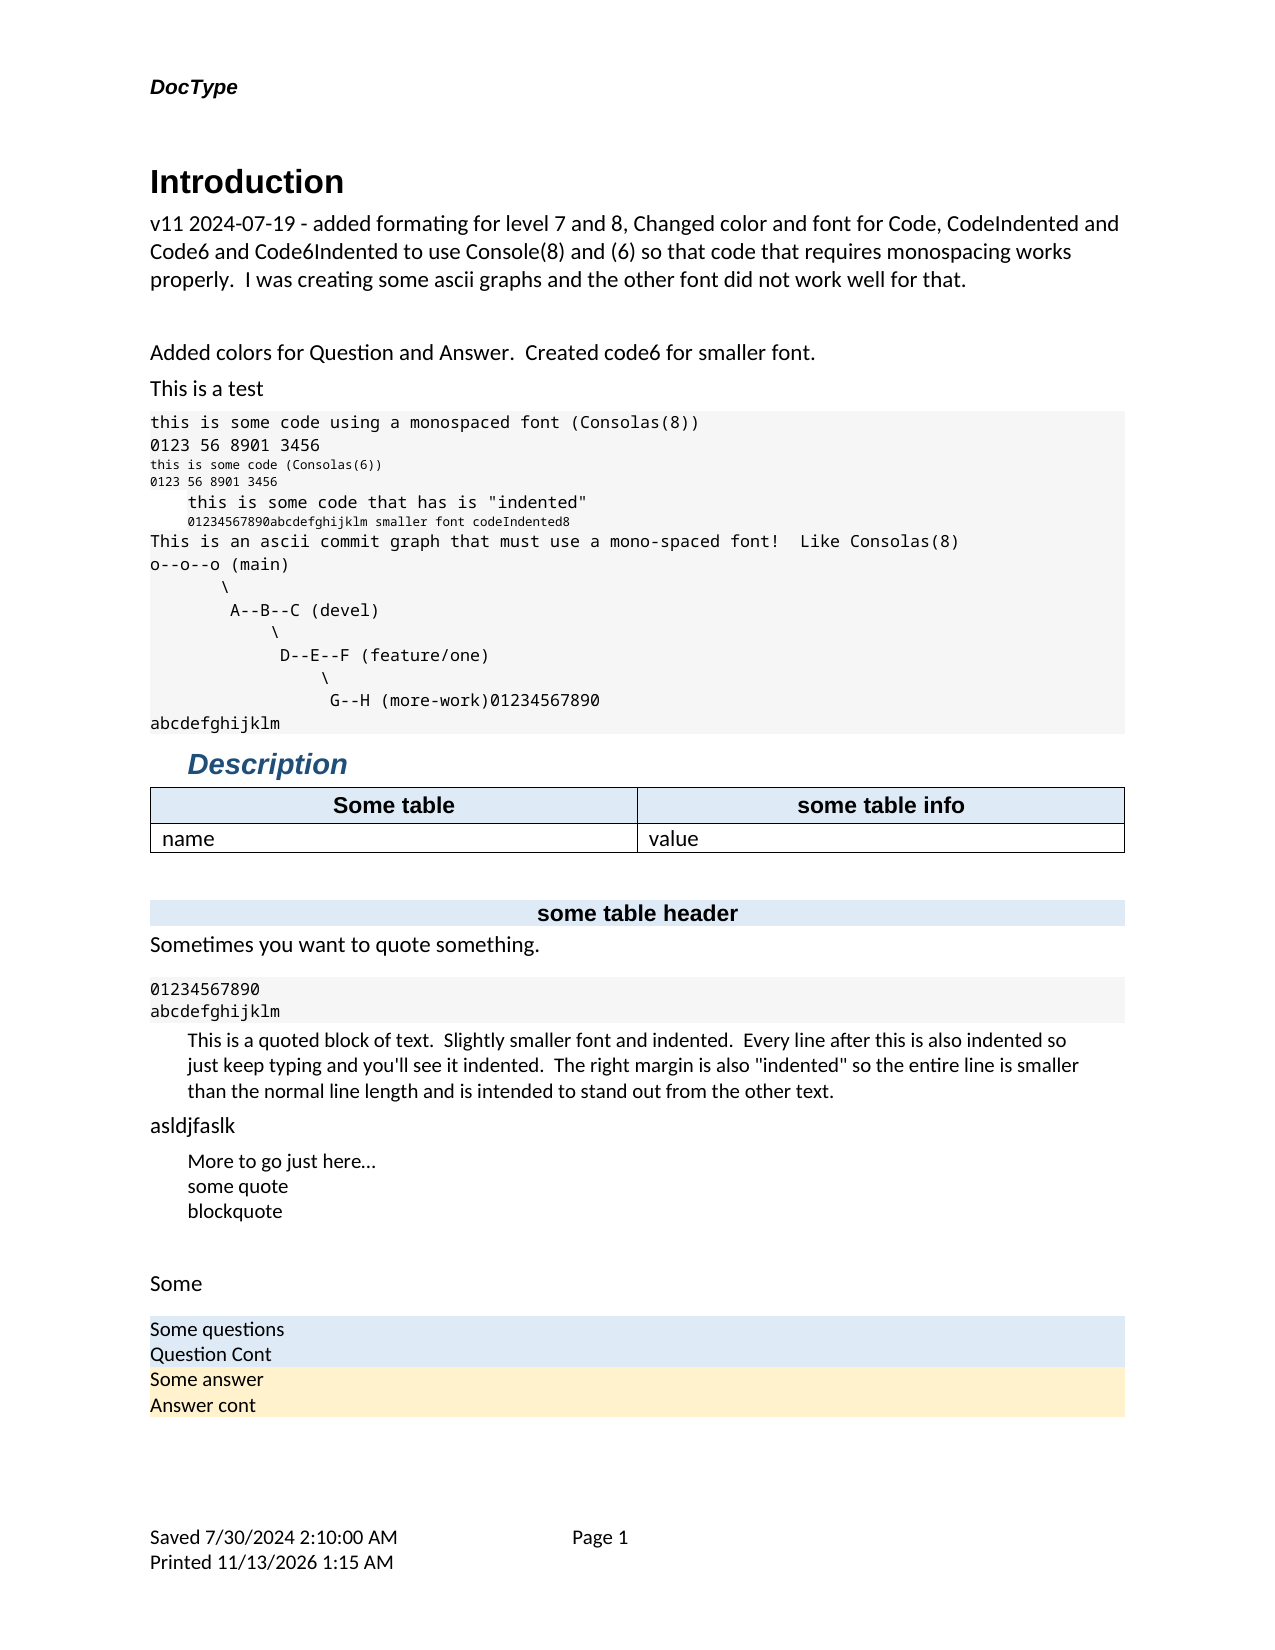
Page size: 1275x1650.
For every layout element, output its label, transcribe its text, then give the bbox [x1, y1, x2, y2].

text This is a test [150, 374, 1125, 402]
text o--o--o (main) [150, 553, 1125, 576]
text G--H (more-work)01234567890 [150, 689, 1125, 712]
text \ [150, 666, 1125, 689]
text this is some code that has is "indented" [187, 490, 1125, 513]
text 0123 56 8901 3456 [150, 473, 1125, 490]
text Some questions [150, 1316, 1125, 1341]
table_header Some table [151, 788, 637, 823]
table_cell value [638, 824, 1124, 852]
text Question Cont [150, 1341, 1125, 1367]
text this is some code using a monospaced font (Consolas(8)) [150, 411, 1125, 433]
text 0123 56 8901 3456 [150, 433, 1125, 456]
text Added colors for Question and Answer. Created code6 for smaller font. [150, 338, 1125, 366]
table_header some table info [638, 788, 1124, 823]
text A--B--C (devel) [150, 598, 1125, 621]
text this is some code (Consolas(6)) [150, 456, 1125, 473]
text blockquote [187, 1199, 1087, 1224]
text Some [150, 1269, 1125, 1297]
text 01234567890 abcdefghijklm [150, 977, 1125, 1023]
text \ [150, 576, 1125, 598]
text abcdefghijklm [150, 712, 1125, 734]
text Some answer [150, 1367, 1125, 1392]
text 01234567890abcdefghijklm smaller font codeIndented8 [187, 513, 1125, 530]
subtitle some table header [150, 900, 1125, 926]
text Sometimes you want to quote something. [150, 931, 1125, 958]
subtitle Description [187, 747, 1125, 781]
text asldjfaslk [150, 1112, 1125, 1139]
text This is a quoted block of text. Slightly smaller font and indented. Every line after this is also indented so just keep typing and you'll see it indented. The right margin is also "indented" so the entire line is smaller than the normal line length and is intended to stand out from the other text. [187, 1027, 1087, 1103]
text D--E--F (feature/one) [150, 644, 1125, 666]
text v11 2024-07-19 - added formating for level 7 and 8, Changed color and font for Code, CodeIndented and Code6 and Code6Indented to use Console(8) and (6) so that code that requires monospacing works properly. I was creating some ascii graphs and the other font did not work well for that. [150, 209, 1125, 293]
text \ [150, 621, 1125, 644]
text More to go just here… [187, 1148, 1087, 1173]
text some quote [187, 1173, 1087, 1199]
text This is an ascii commit graph that must use a mono-spaced font! Like Consolas(8) [150, 530, 1125, 553]
table_cell name [151, 824, 637, 852]
subtitle Introduction [150, 162, 1125, 201]
text Answer cont [150, 1392, 1125, 1417]
